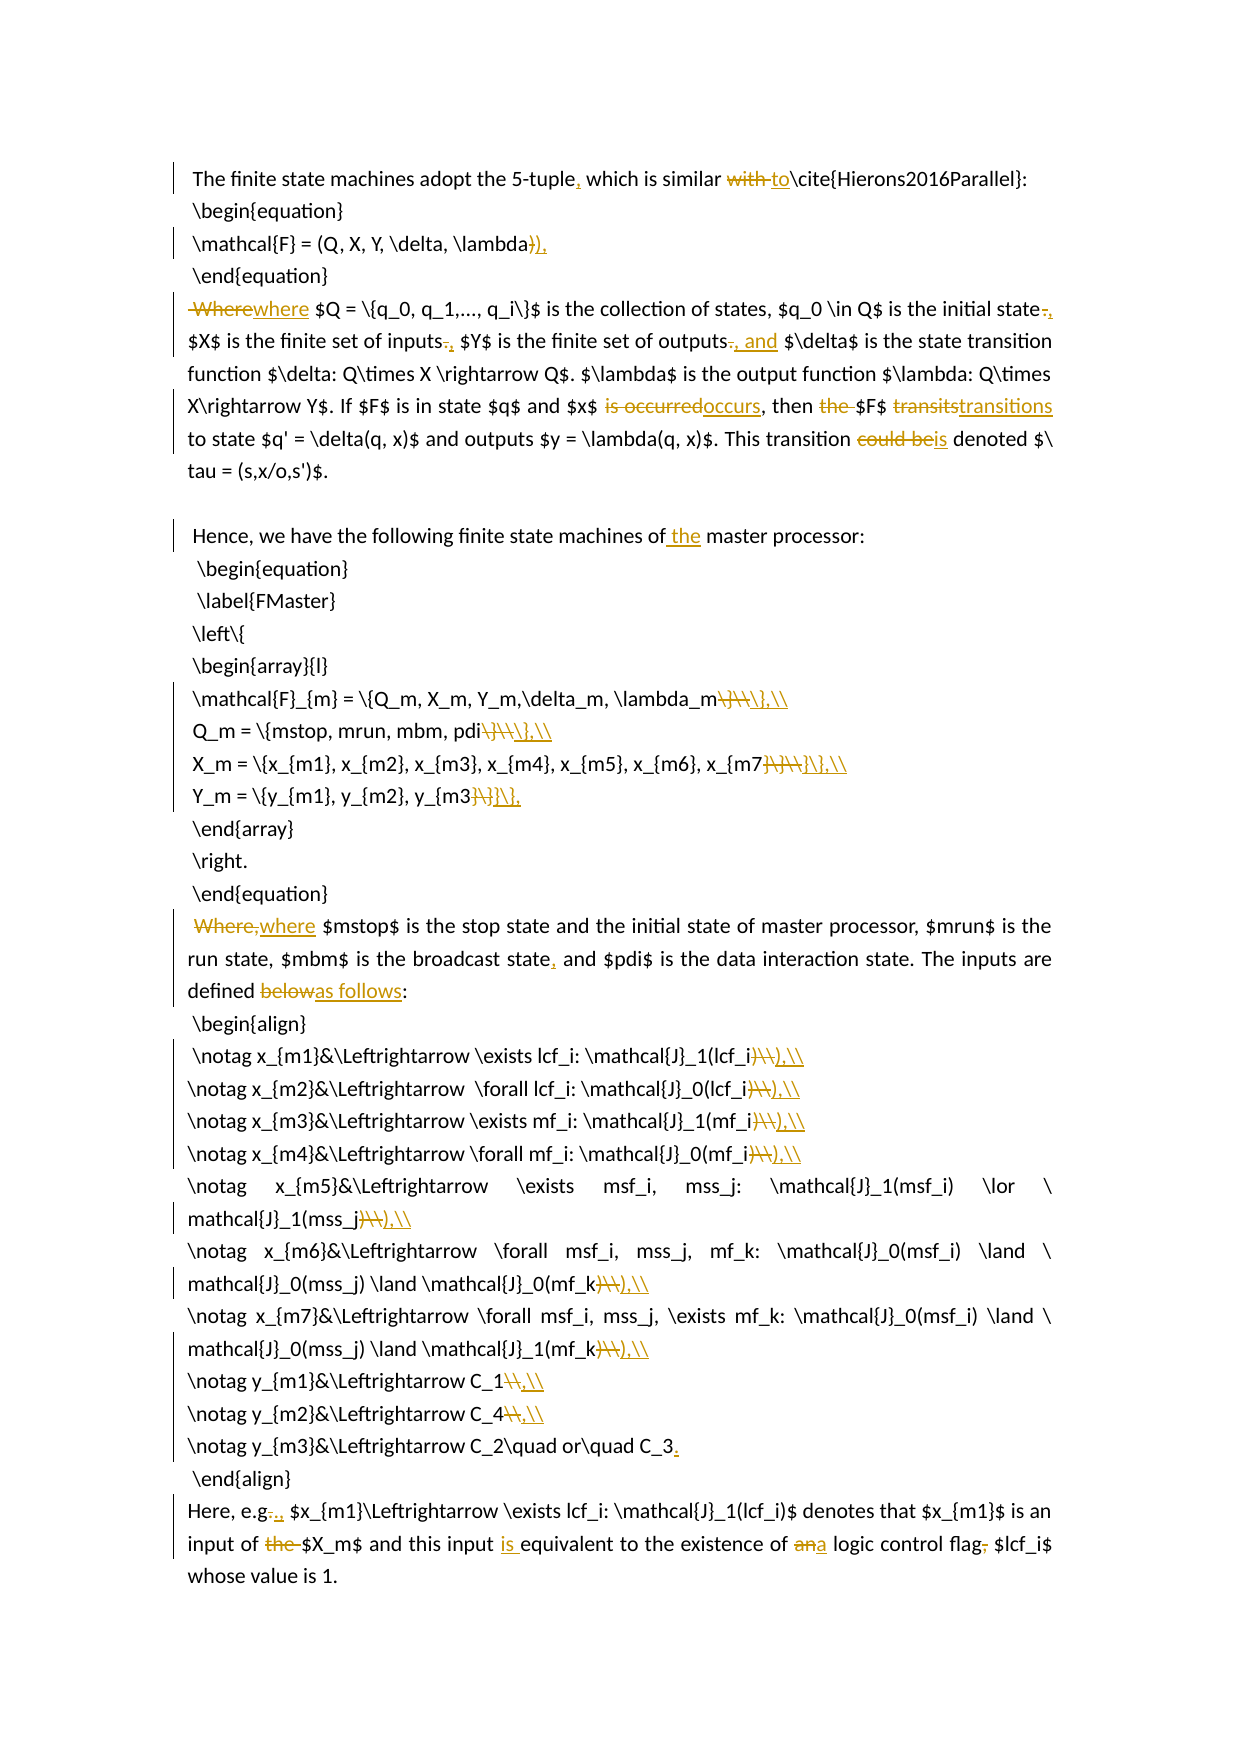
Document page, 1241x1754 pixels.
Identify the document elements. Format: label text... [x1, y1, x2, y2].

text \end{align} [187, 1462, 1053, 1494]
text \notag x_{m3}&\Leftrightarrow \exists mf_i: \mathcal{J}_1(mf_i [187, 1104, 1053, 1137]
text $Q = \{q_0, q_1,..., q_i\}$ is the collection of states, $q_0 \in Q$ is the initial state $X$ is the finite set of inputs $Y$ is the finite set of outputs $\delta$ is the state transition function $\delta: Q\times X \rightarrow Q$. $\lambda$ is the output function $\lambda: Q\times X\rightarrow Y$. If $F$ is in state $q$ and $x$ , then $F$ to state $q' = \delta(q, x)$ and outputs $y = \lambda(q, x)$. This transition denoted $\tau = (s,x/o,s')$. [187, 292, 1053, 487]
text \end{equation} [187, 259, 1053, 292]
text \begin{equation} [187, 552, 1053, 584]
text \notag x_{m4}&\Leftrightarrow \forall mf_i: \mathcal{J}_0(mf_i [187, 1137, 1053, 1169]
text Q_m = \{mstop, mrun, mbm, pdi [187, 714, 1053, 747]
text \begin{array}{l} [187, 649, 1053, 682]
text X_m = \{x_{m1}, x_{m2}, x_{m3}, x_{m4}, x_{m5}, x_{m6}, x_{m7 [187, 747, 1053, 779]
text \notag x_{m5}&\Leftrightarrow \exists msf_i, mss_j: \mathcal{J}_1(msf_i) \lor \mathcal{J}_1(mss_j [187, 1169, 1053, 1234]
text \mathcal{F} = (Q, X, Y, \delta, \lambda [187, 227, 1053, 259]
text Hence, we have the following finite state machines of master processor: [187, 519, 1053, 552]
text \notag x_{m1}&\Leftrightarrow \exists lcf_i: \mathcal{J}_1(lcf_i [187, 1039, 1053, 1072]
text Y_m = \{y_{m1}, y_{m2}, y_{m3 [187, 779, 1053, 812]
text \notag x_{m7}&\Leftrightarrow \forall msf_i, mss_j, \exists mf_k: \mathcal{J}_0(msf_i) \land \mathcal{J}_0(mss_j) \land \mathcal{J}_1(mf_k [187, 1299, 1053, 1364]
text \mathcal{F}_{m} = \{Q_m, X_m, Y_m,\delta_m, \lambda_m [187, 682, 1053, 714]
text \right. [187, 844, 1053, 877]
text \begin{align} [187, 1007, 1053, 1039]
text \notag x_{m2}&\Leftrightarrow \forall lcf_i: \mathcal{J}_0(lcf_i [187, 1072, 1053, 1104]
text Here, e.g $x_{m1}\Leftrightarrow \exists lcf_i: \mathcal{J}_1(lcf_i)$ denotes that $x_{m1}$ is an input of $X_m$ and this input equivalent to the existence of logic control flag $lcf_i$ whose value is 1. [187, 1494, 1053, 1592]
text \label{FMaster} [187, 584, 1053, 617]
text $mstop$ is the stop state and the initial state of master processor, $mrun$ is the run state, $mbm$ is the broadcast state and $pdi$ is the data interaction state. The inputs are defined : [187, 909, 1053, 1007]
text \end{array} [187, 812, 1053, 844]
text \notag y_{m1}&\Leftrightarrow C_1 [187, 1364, 1053, 1397]
text \begin{equation} [187, 194, 1053, 227]
text \notag y_{m3}&\Leftrightarrow C_2\quad or\quad C_3 [187, 1429, 1053, 1462]
text \left\{ [187, 617, 1053, 649]
text \notag y_{m2}&\Leftrightarrow C_4 [187, 1397, 1053, 1429]
text \end{equation} [187, 877, 1053, 909]
text The finite state machines adopt the 5-tuple which is similar \cite{Hierons2016Parallel}: [187, 162, 1053, 194]
text \notag x_{m6}&\Leftrightarrow \forall msf_i, mss_j, mf_k: \mathcal{J}_0(msf_i) \land \mathcal{J}_0(mss_j) \land \mathcal{J}_0(mf_k [187, 1234, 1053, 1299]
